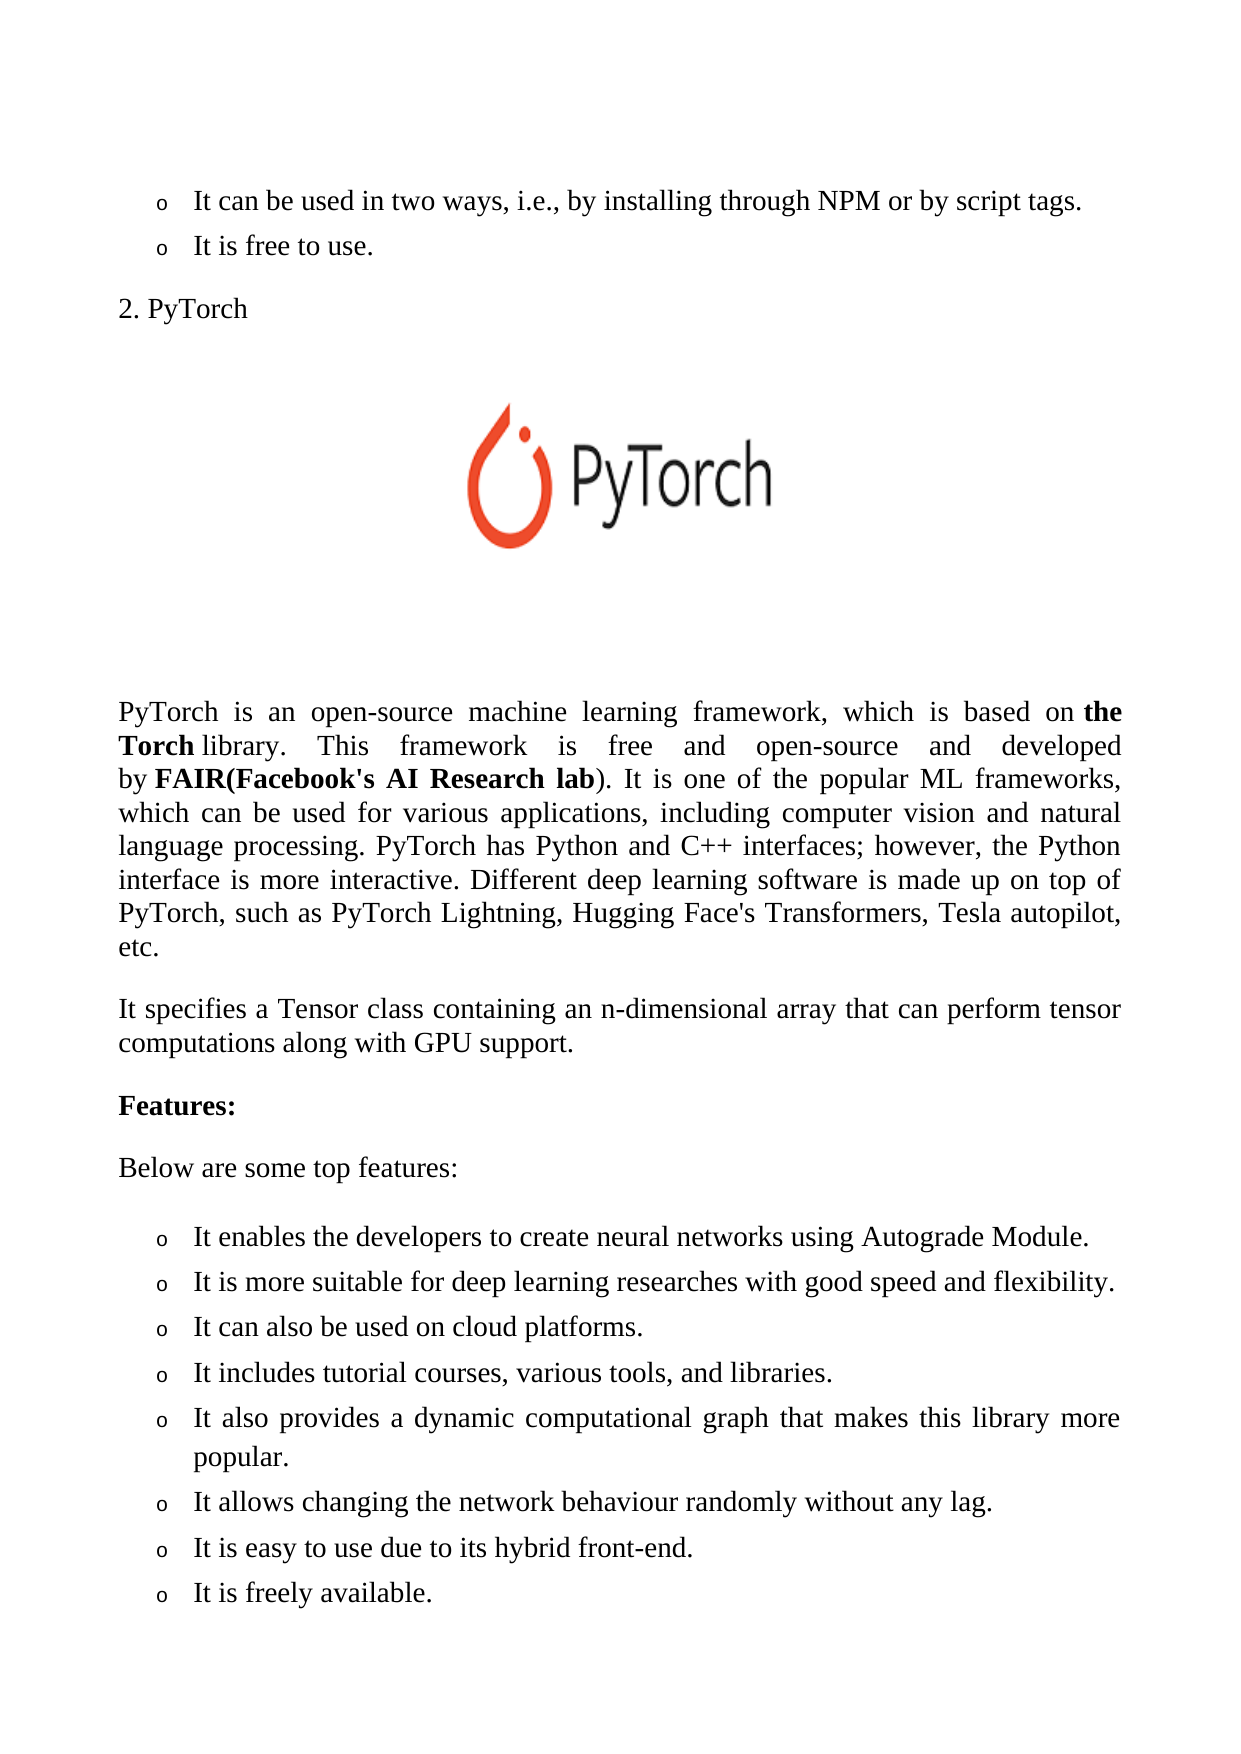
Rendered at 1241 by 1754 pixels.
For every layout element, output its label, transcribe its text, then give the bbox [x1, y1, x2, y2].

list It enables the developers to create neural networks using Autograde Module. [156, 1213, 1122, 1252]
text PyTorch is an open-source machine learning framework, which is based on the Torch library. This framework is free and open-source and developed by FAIR(Facebook's AI Research lab). It is one of the popular ML frameworks, which can be used for various applications, including computer vision and natural language processing. PyTorch has Python and C++ interfaces; however, the Python interface is more interactive. Different deep learning software is made up on top of PyTorch, such as PyTorch Lightning, Hugging Face's Transformers, Tesla autopilot, etc. [118, 694, 1122, 962]
list It includes tutorial courses, various tools, and libraries. [156, 1349, 1122, 1388]
list It can be used in two ways, i.e., by installing through NPM or by script tags. [156, 177, 1122, 216]
text It specifies a Tensor class containing an n-dimensional array that can perform tensor computations along with GPU support. [118, 992, 1122, 1059]
list It is freely available. [156, 1569, 1122, 1609]
subtitle Features: [118, 1088, 1122, 1121]
list It is free to use. [156, 222, 1122, 262]
list It allows changing the network behaviour randomly without any lag. [156, 1479, 1122, 1518]
text Below are some top features: [118, 1151, 1122, 1184]
picture [463, 353, 777, 663]
list It also provides a dynamic computational graph that makes this library more popular. [156, 1394, 1122, 1473]
list It is easy to use due to its hybrid front-end. [156, 1524, 1122, 1563]
list It is more suitable for deep learning researches with good speed and flexibility. [156, 1259, 1122, 1298]
subtitle 2. PyTorch [118, 291, 1122, 324]
list It can also be used on cloud platforms. [156, 1304, 1122, 1343]
